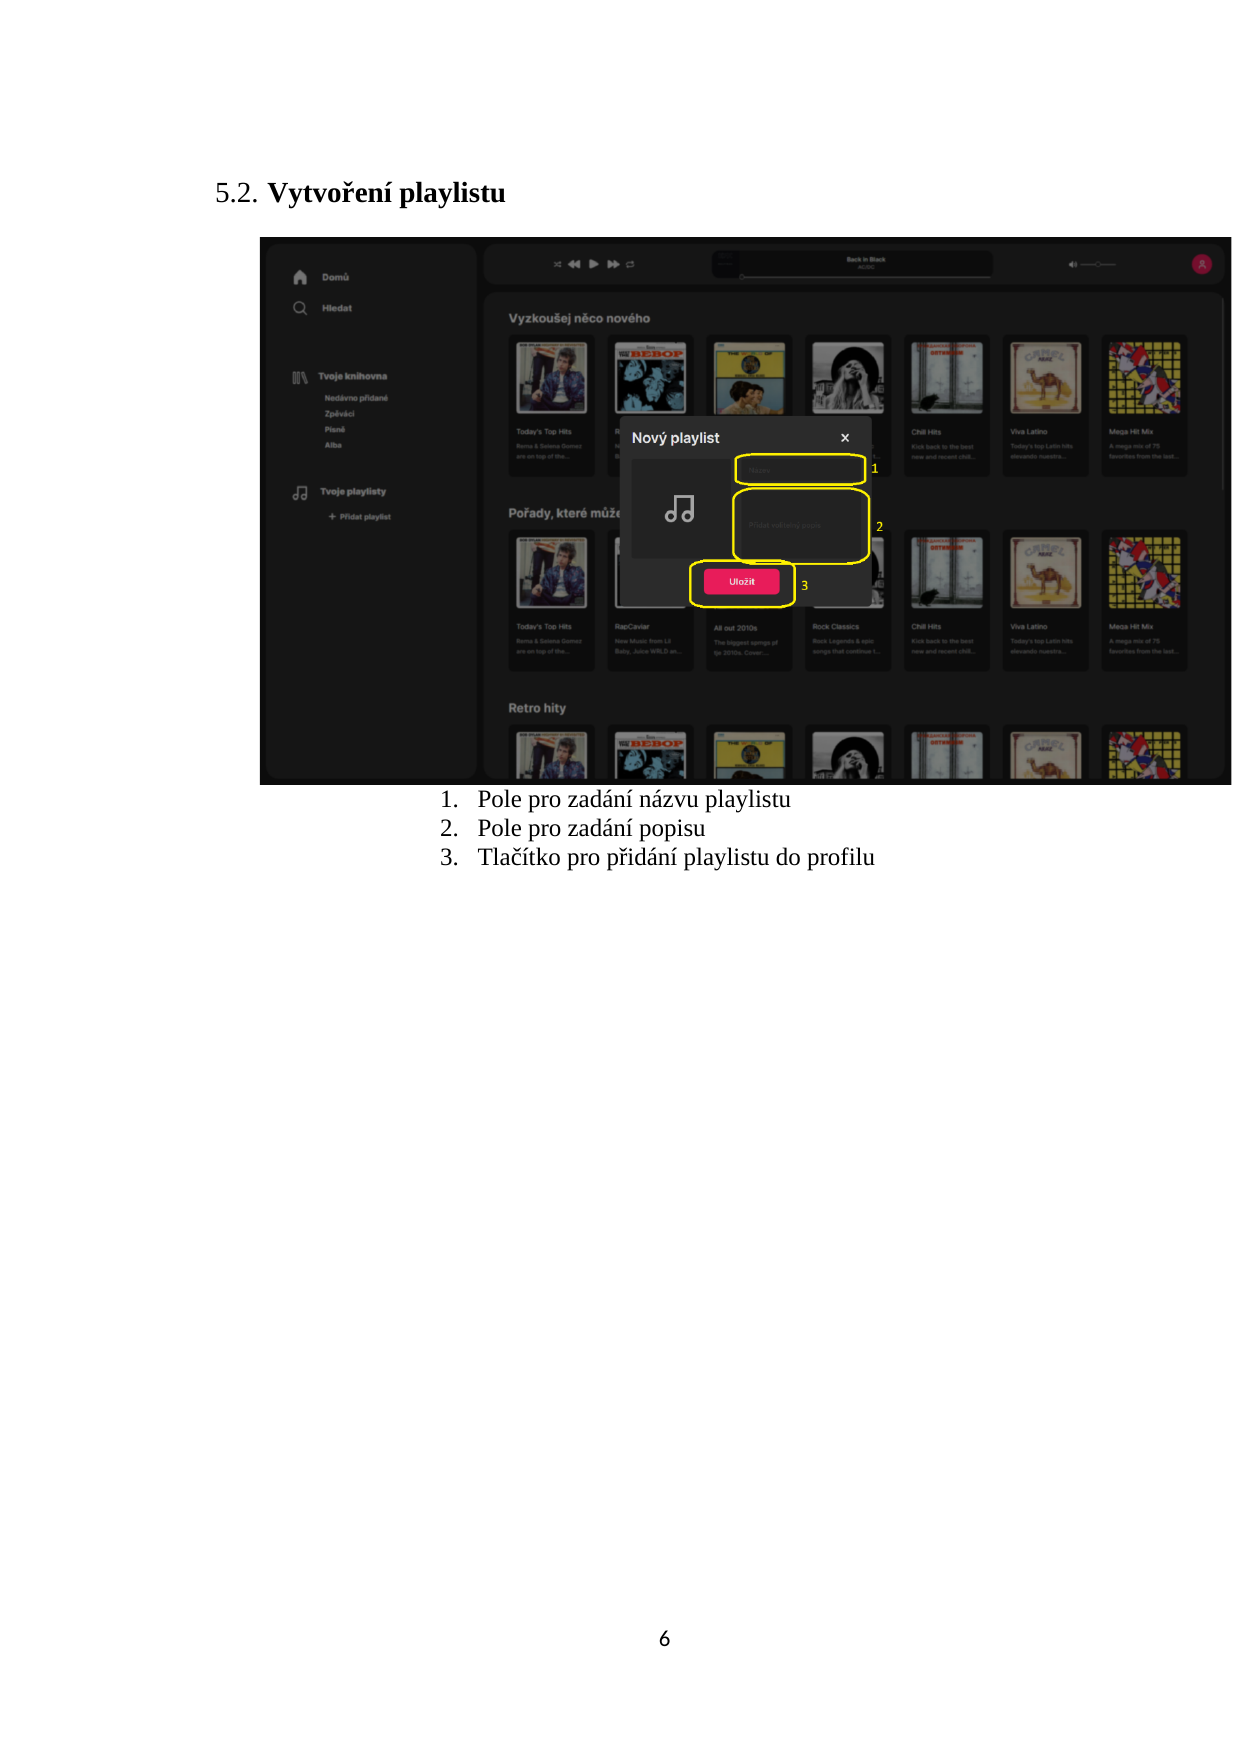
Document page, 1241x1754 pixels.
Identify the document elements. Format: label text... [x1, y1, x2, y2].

list Vytvoření playlistu [215, 176, 1152, 209]
list Pole pro zadání názvu playlistu [440, 785, 1152, 813]
picture [259, 237, 1232, 785]
list Tlačítko pro přidání playlistu do profilu [440, 842, 1152, 870]
list Pole pro zadání popisu [440, 813, 1152, 842]
